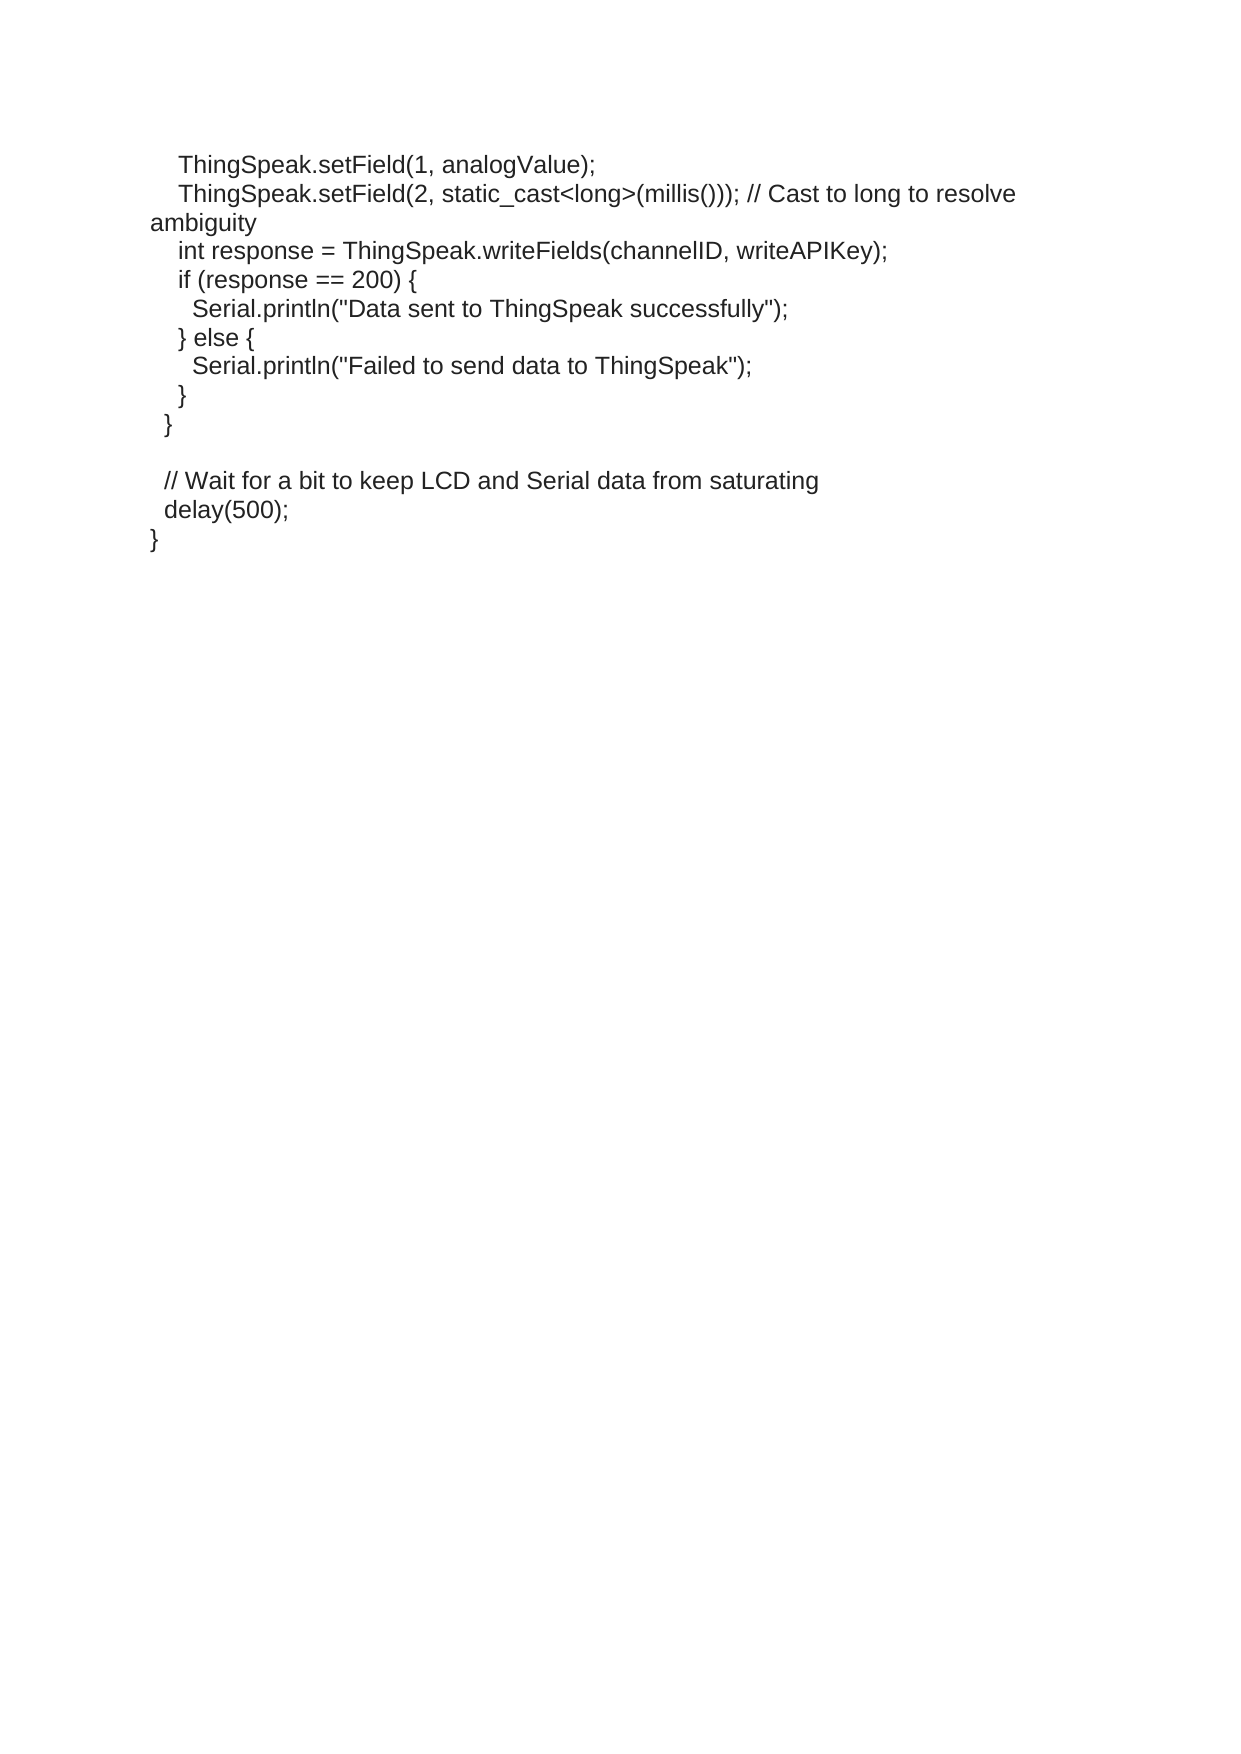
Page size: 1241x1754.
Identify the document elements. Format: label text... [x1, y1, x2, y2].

text // Wait for a bit to keep LCD and Serial data from saturating [150, 466, 1090, 495]
text ThingSpeak.setField(1, analogValue); [150, 150, 1090, 179]
text int response = ThingSpeak.writeFields(channelID, writeAPIKey); [150, 236, 1090, 265]
text } [150, 524, 1090, 552]
text } [150, 380, 1090, 409]
text Serial.println("Data sent to ThingSpeak successfully"); [150, 294, 1090, 322]
text ThingSpeak.setField(2, static_cast<long>(millis())); // Cast to long to resolve ambiguity [150, 179, 1090, 236]
text Serial.println("Failed to send data to ThingSpeak"); [150, 351, 1090, 380]
text } else { [150, 322, 1090, 351]
text delay(500); [150, 495, 1090, 524]
text } [150, 409, 1090, 437]
text if (response == 200) { [150, 265, 1090, 294]
